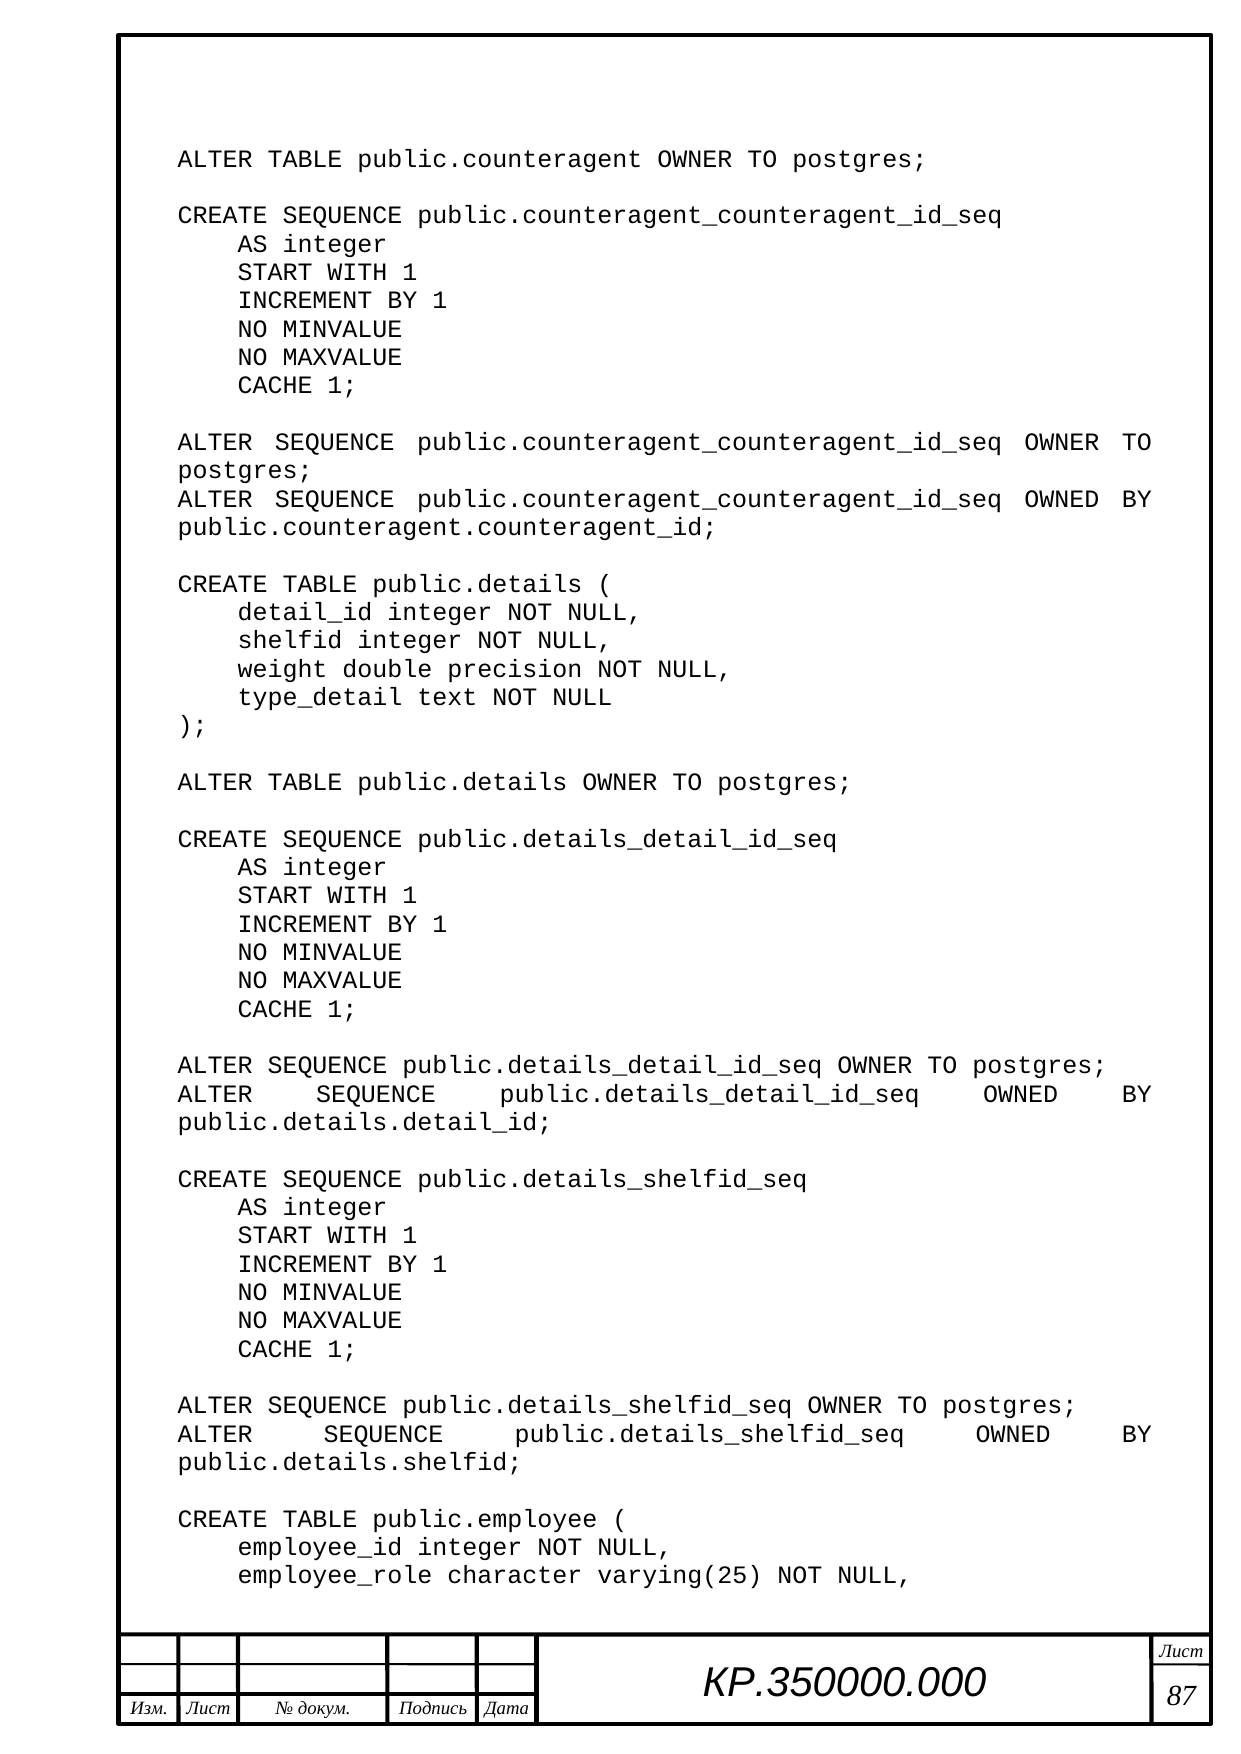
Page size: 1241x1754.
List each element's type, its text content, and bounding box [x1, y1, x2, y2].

text ALTER TABLE public.details OWNER TO postgres; [177, 770, 1152, 798]
text NO MINVALUE [177, 316, 1152, 345]
text CACHE 1; [177, 996, 1152, 1025]
text CACHE 1; [177, 1336, 1152, 1365]
text ALTER SEQUENCE public.counteragent_counteragent_id_seq OWNED BY public.counteragent.counteragent_id; [177, 486, 1152, 543]
text INCREMENT BY 1 [177, 1251, 1152, 1280]
text AS integer [177, 855, 1152, 883]
text NO MINVALUE [177, 940, 1152, 968]
text NO MAXVALUE [177, 345, 1152, 373]
text AS integer [177, 1195, 1152, 1223]
text ALTER SEQUENCE public.counteragent_counteragent_id_seq OWNER TO postgres; [177, 430, 1152, 486]
text CREATE SEQUENCE public.details_detail_id_seq [177, 826, 1152, 855]
text CREATE TABLE public.details ( [177, 571, 1152, 600]
text START WITH 1 [177, 883, 1152, 911]
text NO MINVALUE [177, 1280, 1152, 1308]
text CACHE 1; [177, 373, 1152, 401]
text CREATE TABLE public.employee ( [177, 1506, 1152, 1535]
text ALTER SEQUENCE public.details_detail_id_seq OWNED BY public.details.detail_id; [177, 1081, 1152, 1138]
text ALTER SEQUENCE public.details_detail_id_seq OWNER TO postgres; [177, 1053, 1152, 1081]
text employee_id integer NOT NULL, [177, 1535, 1152, 1563]
text NO MAXVALUE [177, 1308, 1152, 1336]
text START WITH 1 [177, 1223, 1152, 1251]
text INCREMENT BY 1 [177, 288, 1152, 316]
text ALTER TABLE public.counteragent OWNER TO postgres; [177, 146, 1152, 175]
text employee_role character varying(25) NOT NULL, [177, 1563, 1152, 1591]
text AS integer [177, 231, 1152, 260]
text type_detail text NOT NULL [177, 685, 1152, 713]
text NO MAXVALUE [177, 968, 1152, 996]
text ); [177, 713, 1152, 741]
text INCREMENT BY 1 [177, 911, 1152, 940]
text ALTER SEQUENCE public.details_shelfid_seq OWNED BY public.details.shelfid; [177, 1421, 1152, 1478]
text shelfid integer NOT NULL, [177, 628, 1152, 656]
text CREATE SEQUENCE public.counteragent_counteragent_id_seq [177, 203, 1152, 231]
text START WITH 1 [177, 260, 1152, 288]
text CREATE SEQUENCE public.details_shelfid_seq [177, 1166, 1152, 1195]
text detail_id integer NOT NULL, [177, 600, 1152, 628]
text ALTER SEQUENCE public.details_shelfid_seq OWNER TO postgres; [177, 1393, 1152, 1421]
text weight double precision NOT NULL, [177, 656, 1152, 685]
